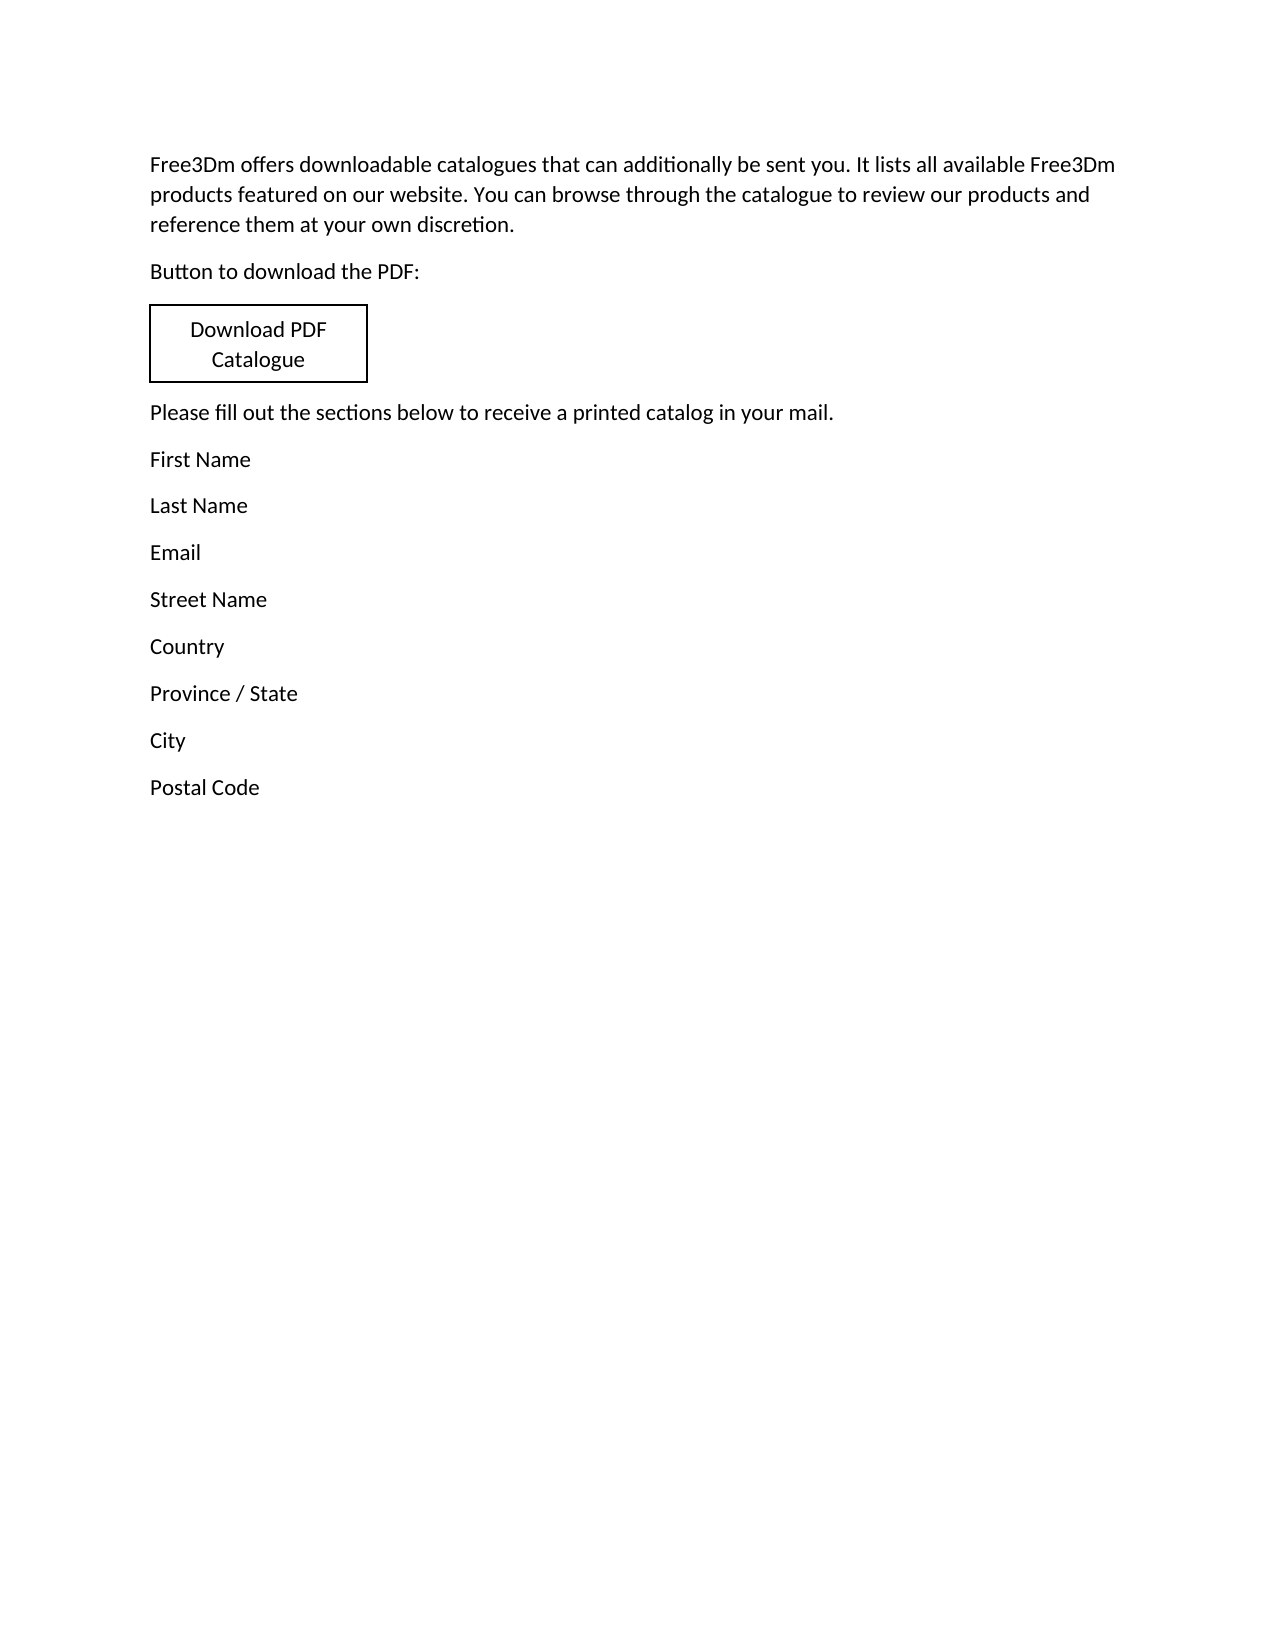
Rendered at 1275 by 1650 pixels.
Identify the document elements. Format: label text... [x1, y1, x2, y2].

text Last Name [150, 492, 1125, 520]
text City [150, 726, 1125, 754]
text Free3Dm offers downloadable catalogues that can additionally be sent you. It lists all available Free3Dm products featured on our website. You can browse through the catalogue to review our products and reference them at your own discretion. [150, 150, 1125, 238]
text Please fill out the sections below to receive a printed catalog in your mail. [150, 398, 1125, 426]
text Province / State [150, 679, 1125, 707]
text Country [150, 632, 1125, 660]
text Button to download the PDF: [150, 257, 1125, 285]
text Email [150, 538, 1125, 567]
text First Name [150, 445, 1125, 473]
text Street Name [150, 585, 1125, 613]
text Postal Code [150, 773, 1125, 801]
